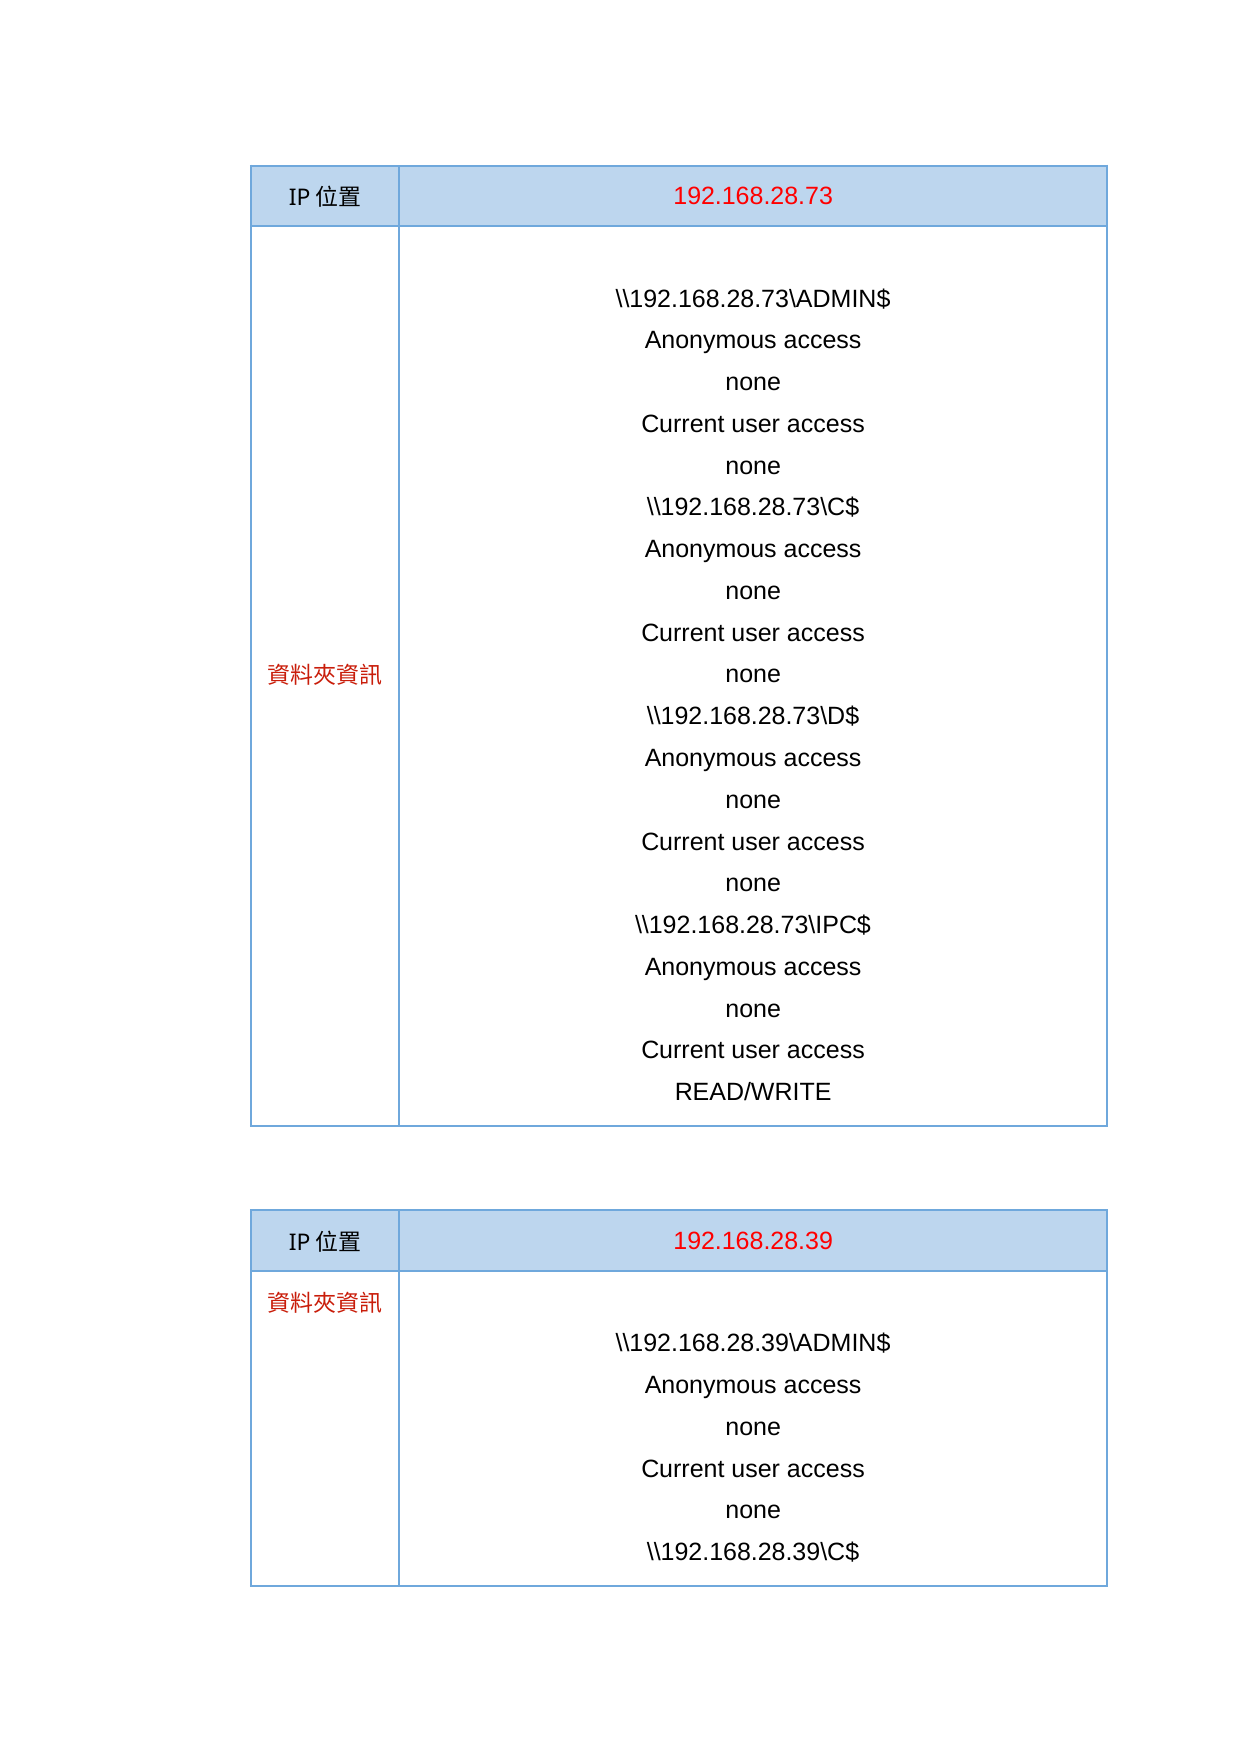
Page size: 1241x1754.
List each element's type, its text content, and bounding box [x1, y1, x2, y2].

table_cell \\192.168.28.73\ADMIN$ Anonymous access none Current user access none \\192.168.28.73\C$ Anonymous access none Current user access none \\192.168.28.73\D$ Anonymous access none Current user access none \\192.168.28.73\IPC$ Anonymous access none Current user access READ/WRITE [400, 227, 1106, 1124]
table_cell 資料夾資訊 [252, 1272, 398, 1585]
table_header IP位置 [252, 1211, 398, 1270]
table_header IP位置 [252, 167, 398, 225]
table_header 192.168.28.39 [400, 1211, 1106, 1270]
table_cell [400, 1272, 1106, 1585]
table_cell 資料夾資訊 [252, 227, 398, 1124]
table_header 192.168.28.73 [400, 167, 1106, 225]
